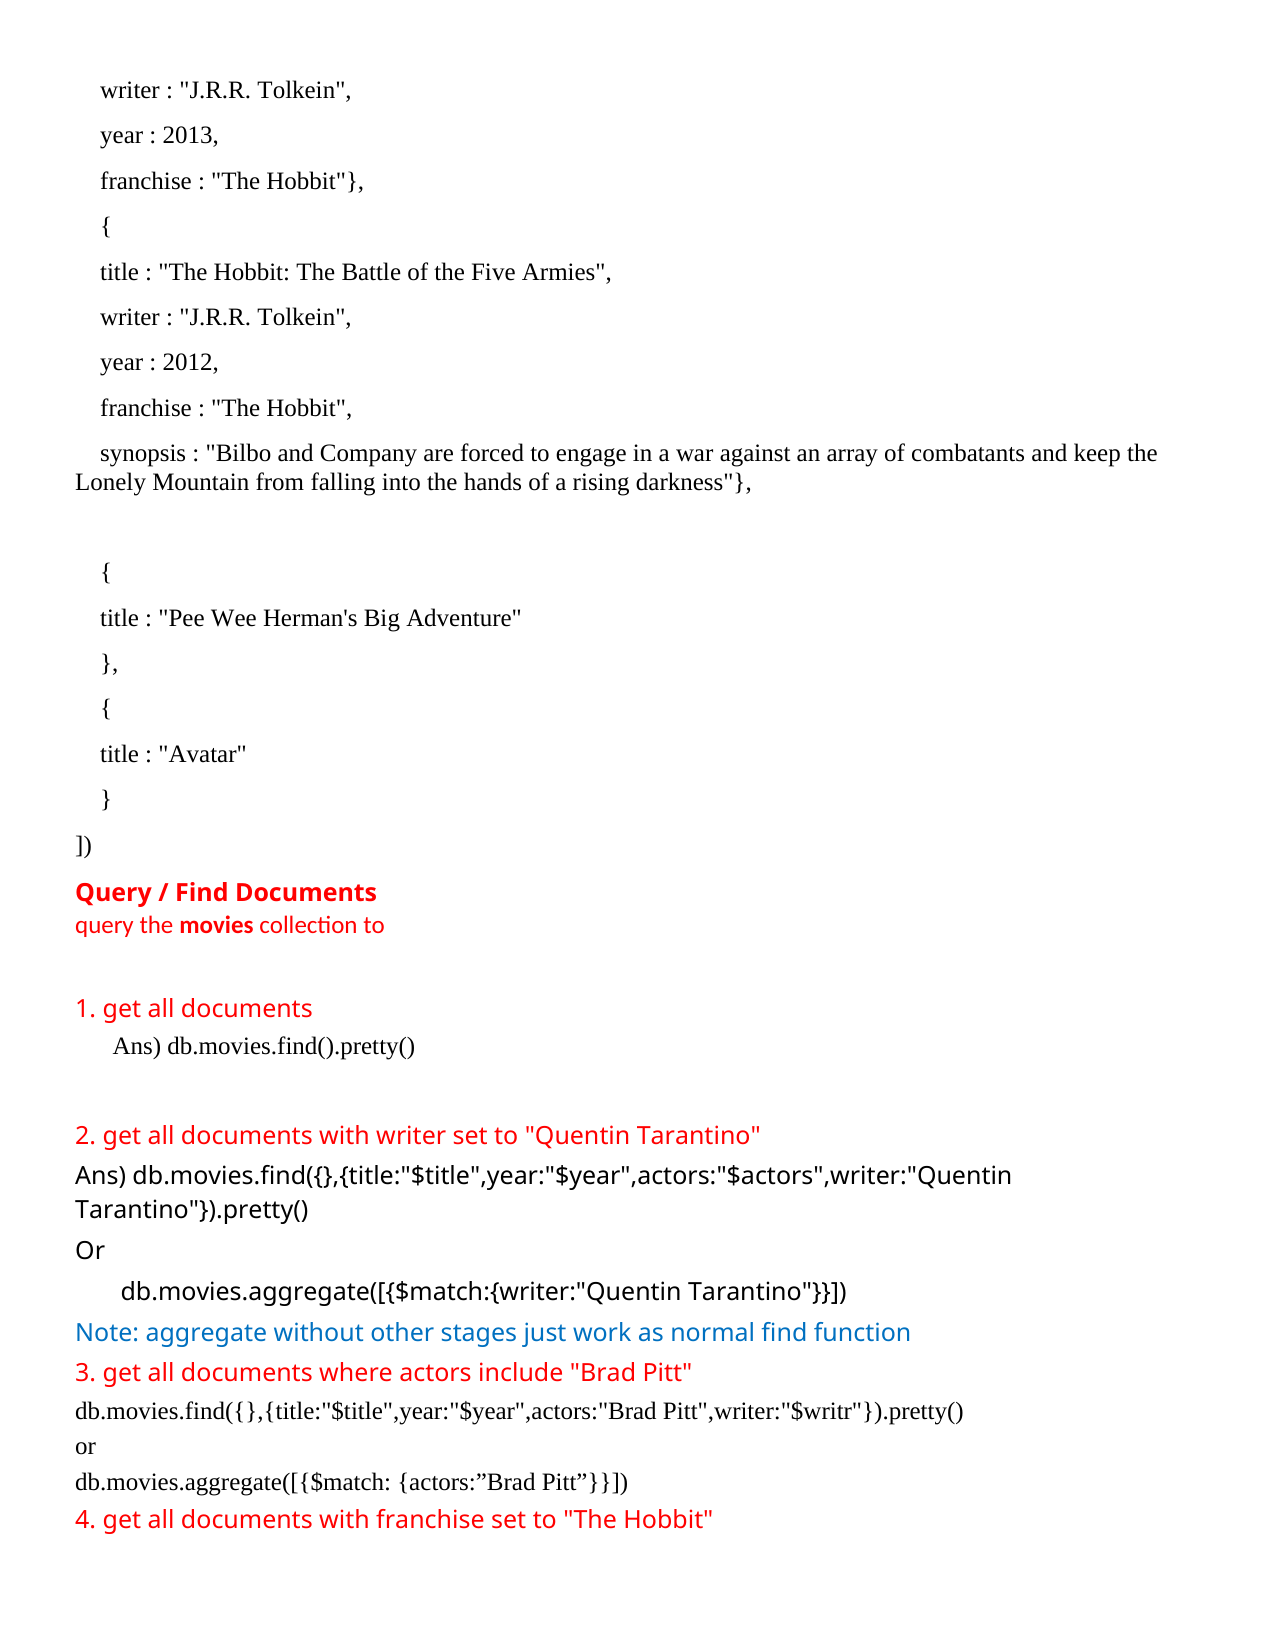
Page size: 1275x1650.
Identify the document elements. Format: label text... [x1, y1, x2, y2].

text 4. get all documents with franchise set to "The Hobbit" [75, 1502, 1200, 1536]
text writer : "J.R.R. Tolkein", [75, 302, 1200, 331]
text franchise : "The Hobbit"}, [75, 166, 1200, 194]
text db.movies.aggregate([{$match:{writer:"Quentin Tarantino"}}]) [75, 1273, 1200, 1308]
text writer : "J.R.R. Tolkein", [75, 75, 1200, 104]
text { [75, 211, 1200, 240]
text Or [75, 1233, 1200, 1267]
text } [75, 784, 1200, 813]
text title : "Pee Wee Herman's Big Adventure" [75, 603, 1200, 631]
text or [75, 1431, 1200, 1460]
text }, [75, 648, 1200, 677]
text title : "Avatar" [75, 739, 1200, 768]
text year : 2013, [75, 120, 1200, 149]
text year : 2012, [75, 347, 1200, 376]
text { [75, 693, 1200, 722]
text ]) [75, 830, 1200, 858]
text Ans) db.movies.find({},{title:"$title",year:"$year",actors:"$actors",writer:"Quentin Tarantino"}).pretty() [75, 1158, 1200, 1226]
text title : "The Hobbit: The Battle of the Five Armies", [75, 257, 1200, 285]
text 3. get all documents where actors include "Brad Pitt" [75, 1355, 1200, 1389]
text Ans) db.movies.find().pretty() [112, 1031, 1200, 1060]
text { [75, 557, 1200, 586]
text Query / Find Documents [75, 875, 1200, 909]
text synopsis : "Bilbo and Company are forced to engage in a war against an array of combatants and keep the Lonely Mountain from falling into the hands of a rising darkness"}, [75, 438, 1200, 496]
text Note: aggregate without other stages just work as normal find function [75, 1314, 1200, 1348]
text db.movies.find({},{title:"$title",year:"$year",actors:"Brad Pitt",writer:"$writr"}).pretty() [75, 1396, 1200, 1424]
text franchise : "The Hobbit", [75, 393, 1200, 422]
text 1. get all documents [75, 990, 1200, 1024]
text db.movies.aggregate([{$match: {actors:”Brad Pitt”}}]) [75, 1467, 1200, 1495]
text query the movies collection to [75, 909, 1200, 940]
text 2. get all documents with writer set to "Quentin Tarantino" [75, 1117, 1200, 1151]
